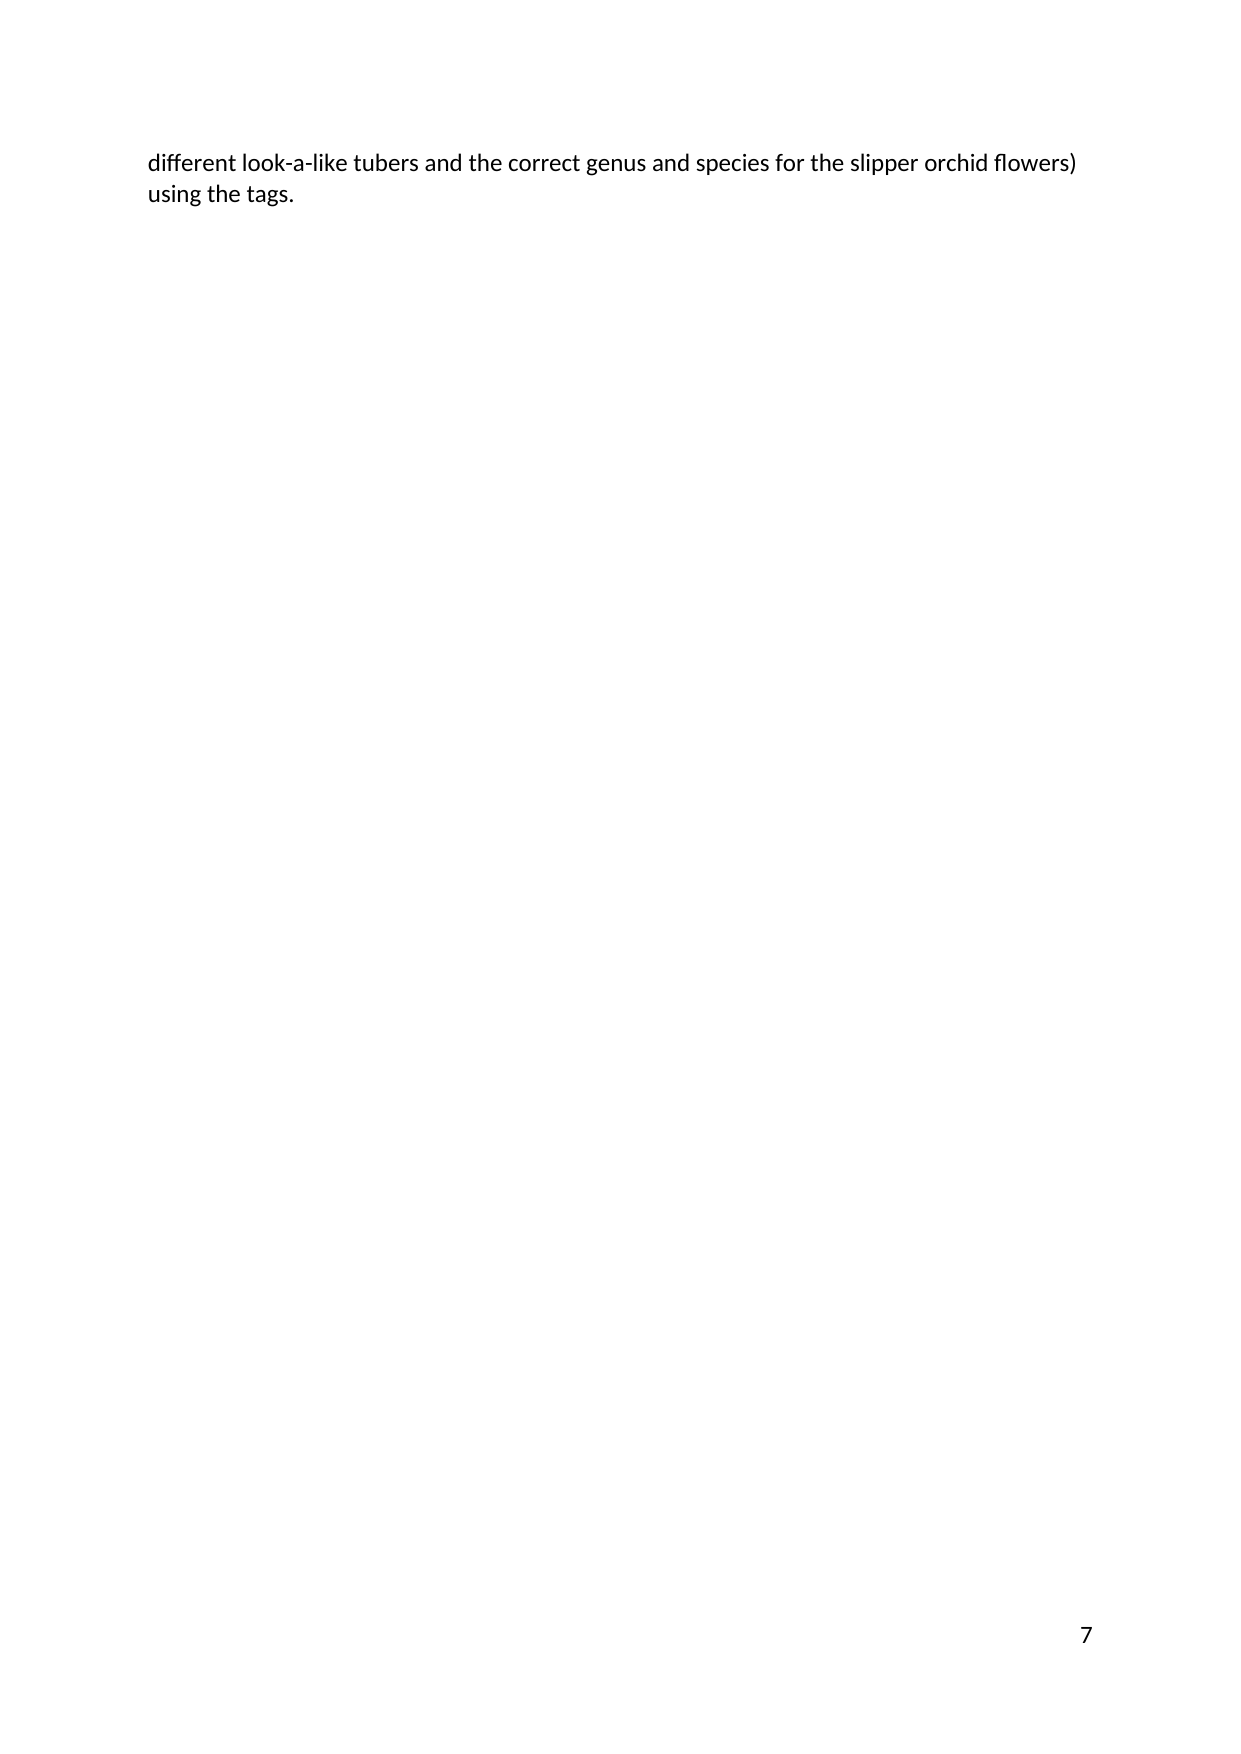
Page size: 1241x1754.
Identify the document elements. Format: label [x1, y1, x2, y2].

text [148, 148, 1093, 209]
